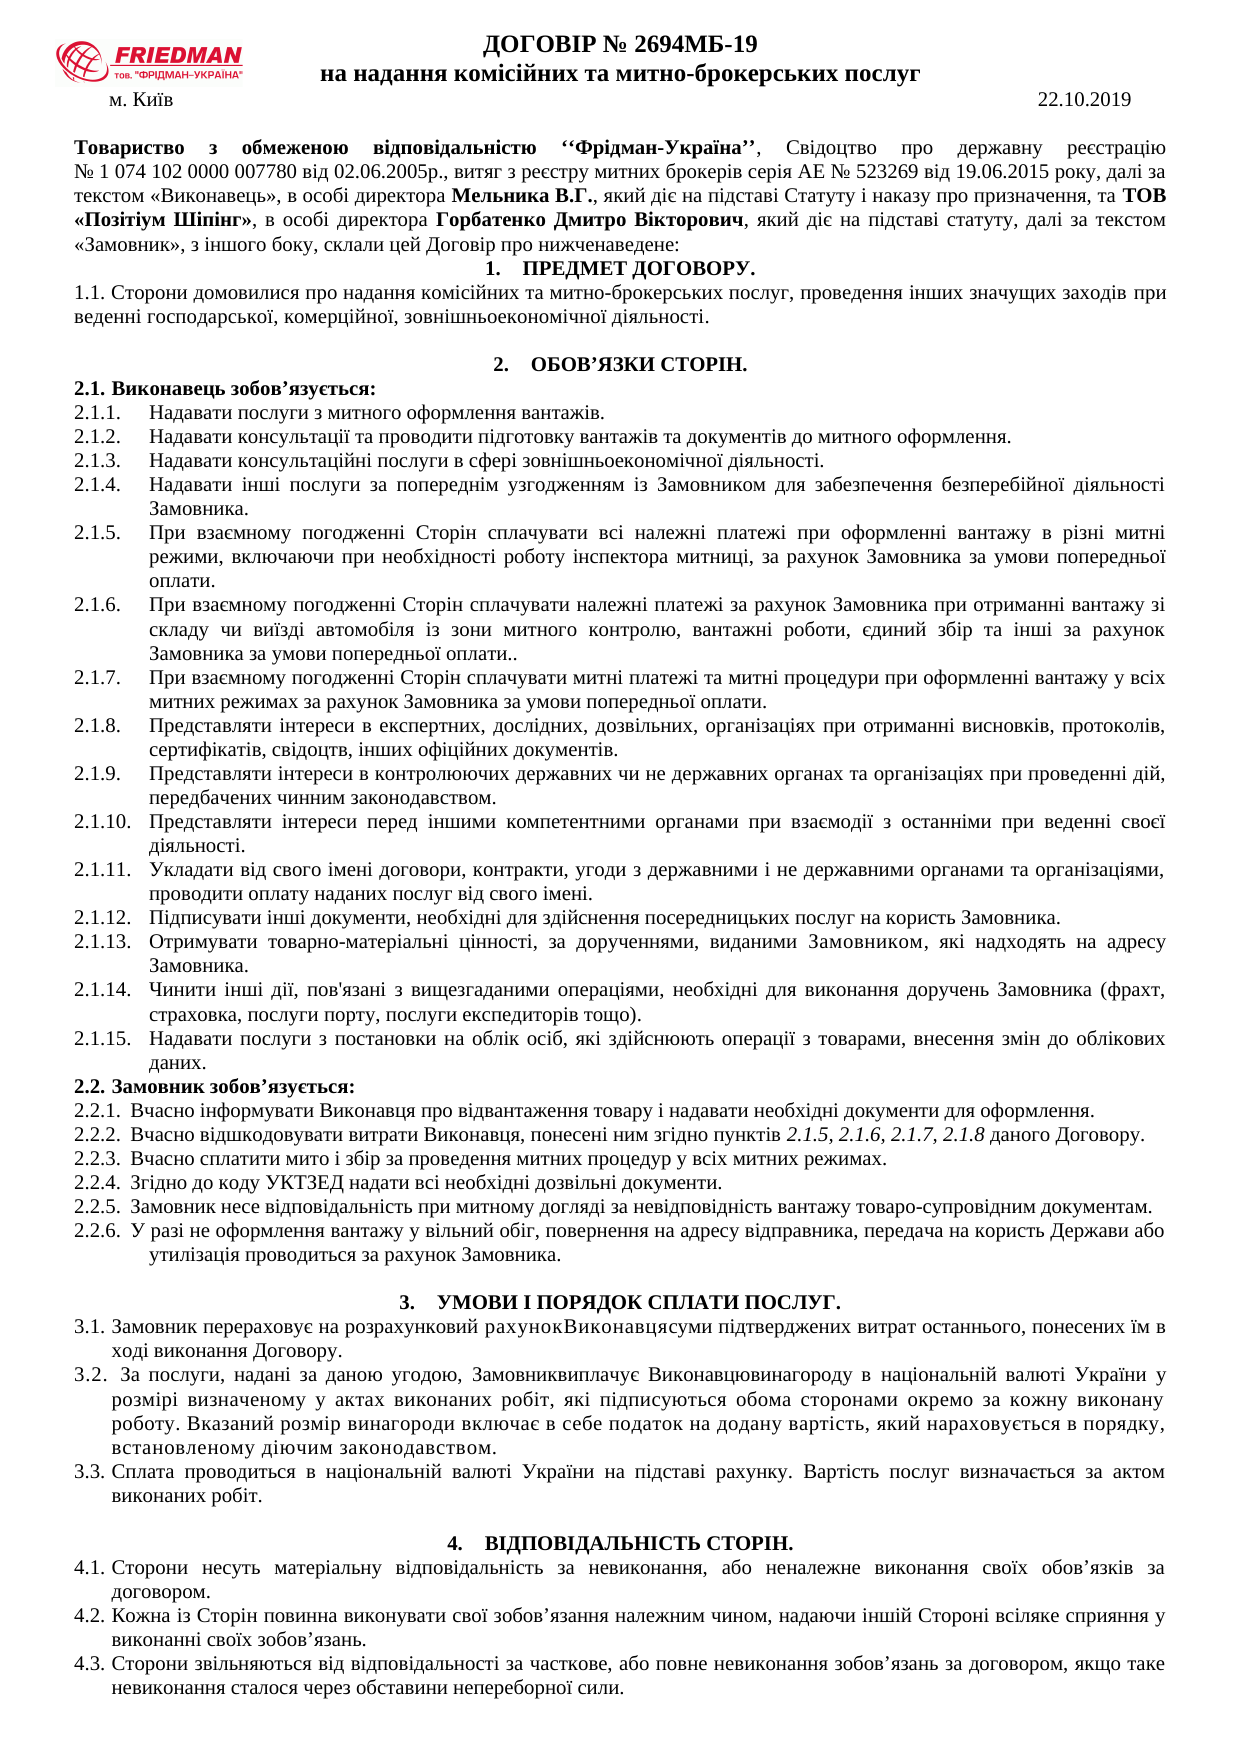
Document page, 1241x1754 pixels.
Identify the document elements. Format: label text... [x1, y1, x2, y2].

list ОБОВ’ЯЗКИ СТОРІН. [74, 352, 1167, 376]
list Виконавець зобов’язується: [74, 376, 1167, 400]
list Замовник зобов’язується: [74, 1074, 1167, 1098]
list Замовник перераховує на розрахунковий рахунокВиконавцясуми підтверджених витрат останнього, понесених їм в ході виконання Договору. [74, 1314, 1167, 1362]
text на надання комісійних та митно-брокерських послуг [243, 58, 1167, 87]
list Кожна із Сторін повинна виконувати свої зобов’язання належним чином, надаючи іншій Стороні всіляке сприяння у виконанні своїх зобов’язань. [74, 1603, 1167, 1651]
list Представляти інтереси перед іншими компетентними органами при взаємодії з останніми при веденні своєї діяльності. [74, 809, 1167, 857]
list УМОВИ І ПОРЯДОК СПЛАТИ ПОСЛУГ. [74, 1290, 1167, 1314]
list При взаємному погодженні Сторін сплачувати належні платежі за рахунок Замовника при отриманні вантажу зі складу чи виїзді автомобіля із зони митного контролю, вантажні роботи, єдиний збір та інші за рахунок Замовника за умови попередньої оплати.. [74, 592, 1167, 664]
list Чинити інші дії, пов'язані з вищезгаданими операціями, необхідні для виконання доручень Замовника (фрахт, страховка, послуги порту, послуги експедиторів тощо). [74, 977, 1167, 1026]
list Представляти інтереси в контролюючих державних чи не державних органах та організаціях при проведенні дій, передбачених чинним законодавством. [74, 761, 1167, 809]
list Згідно до коду УКТЗЕД надати всі необхідні дозвільні документи. [74, 1170, 1167, 1194]
text м. Київ 22.10.2019 [74, 87, 1167, 111]
list Вчасно сплатити мито і збір за проведення митних процедур у всіх митних режимах. [74, 1146, 1167, 1170]
list Надавати консультаційні послуги в сфері зовнішньоекономічної діяльності. [74, 448, 1167, 472]
list Сторони несуть матеріальну відповідальність за невиконання, або неналежне виконання своїх обов’язків за договором. [74, 1555, 1167, 1603]
picture [55, 39, 243, 87]
list Отримувати товарно-матеріальні цінності, за дорученнями, виданими Замовником, які надходять на адресу Замовника. [74, 929, 1167, 977]
list Надавати інші послуги за попереднім узгодженням із Замовником для забезпечення безперебійної діяльності Замовника. [74, 472, 1167, 520]
list Замовник несе відповідальність при митному догляді за невідповідність вантажу товаро-супровідним документам. [74, 1194, 1167, 1218]
list При взаємному погодженні Сторін сплачувати митні платежі та митні процедури при оформленні вантажу у всіх митних режимах за рахунок Замовника за умови попередньої оплати. [74, 664, 1167, 713]
list Надавати послуги з митного оформлення вантажів. [74, 400, 1167, 424]
list Надавати консультації та проводити підготовку вантажів та документів до митного оформлення. [74, 424, 1167, 448]
list Укладати від свого імені договори, контракти, угоди з державними і не державними органами та організаціями, проводити оплату наданих послуг від свого імені. [74, 857, 1167, 905]
list Представляти інтереси в експертних, дослідних, дозвільних, організаціях при отриманні висновків, протоколів, сертифікатів, свідоцтв, інших офіційних документів. [74, 713, 1167, 761]
list Вчасно відшкодовувати витрати Виконавця, понесені ним згідно пунктів 2.1.5, 2.1.6, 2.1.7, 2.1.8 даного Договору. [74, 1122, 1167, 1146]
list Надавати послуги з постановки на облік осiб, якi здiйснюють операцiї з товарами, внесення змін до облікових даних. [74, 1026, 1167, 1074]
list Сторони звільняються від відповідальності за часткове, або повне невиконання зобов’язань за договором, якщо таке невиконання сталося через обставини непереборної сили. [74, 1651, 1167, 1699]
list ВІДПОВІДАЛЬНІСТЬ СТОРІН. [74, 1531, 1167, 1555]
list ПРЕДМЕТ ДОГОВОРУ. [74, 256, 1167, 279]
list У разі не оформлення вантажу у вільний обіг, повернення на адресу відправника, передача на користь Держави або утилізація проводиться за рахунок Замовника. [74, 1218, 1167, 1266]
list За послуги, надані за даною угодою, Замовниквиплачує Виконавцювинагороду в національній валюті України у розмірі визначеному у актах виконаних робіт, які підписуються обома сторонами окремо за кожну виконану роботу. Вказаний розмір винагороди включає в себе податок на додану вартість, який нараховується в порядку, встановленому діючим законодавством. [74, 1362, 1167, 1459]
list Вчасно інформувати Виконавця про відвантаження товару і надавати необхідні документи для оформлення. [74, 1098, 1167, 1122]
text Товариство з обмеженою відповідальністю ‘‘Фрідман-Україна’’, Свідоцтво про державну реєстрацію № 1 074 102 0000 007780 від 02.06.2005р., витяг з реєстру митних брокерів серія АЕ № 523269 від 19.06.2015 року, далі за текстом «Виконавець», в особі директора Мельника В.Г., який діє на підставі Статуту і наказу про призначення, та ТОВ «Позітіум Шіпінг», в особі директора Горбатенко Дмитро Вікторович, який діє на підставі статуту, далі за текстом «Замовник», з іншого боку, склали цей Договір про нижченаведене: [74, 135, 1167, 256]
text ДОГОВІР № 2694МБ-19 [74, 29, 1167, 58]
text 1.1. Сторони домовилися про надання комісійних та митно-брокерських послуг, проведення інших значущих заходів при веденні господарської, комерційної, зовнішньоекономічної діяльності. [74, 279, 1167, 328]
list Підписувати інші документи, необхідні для здійснення посередницьких послуг на користь Замовника. [74, 905, 1167, 929]
list При взаємному погодженні Сторін сплачувати всі належні платежі при оформленні вантажу в різні митні режими, включаючи при необхідності роботу інспектора митниці, за рахунок Замовника за умови попередньої оплати. [74, 520, 1167, 592]
list Сплата проводиться в національній валюті України на підставі рахунку. Вартість послуг визначається за актом виконаних робіт. [74, 1459, 1167, 1507]
